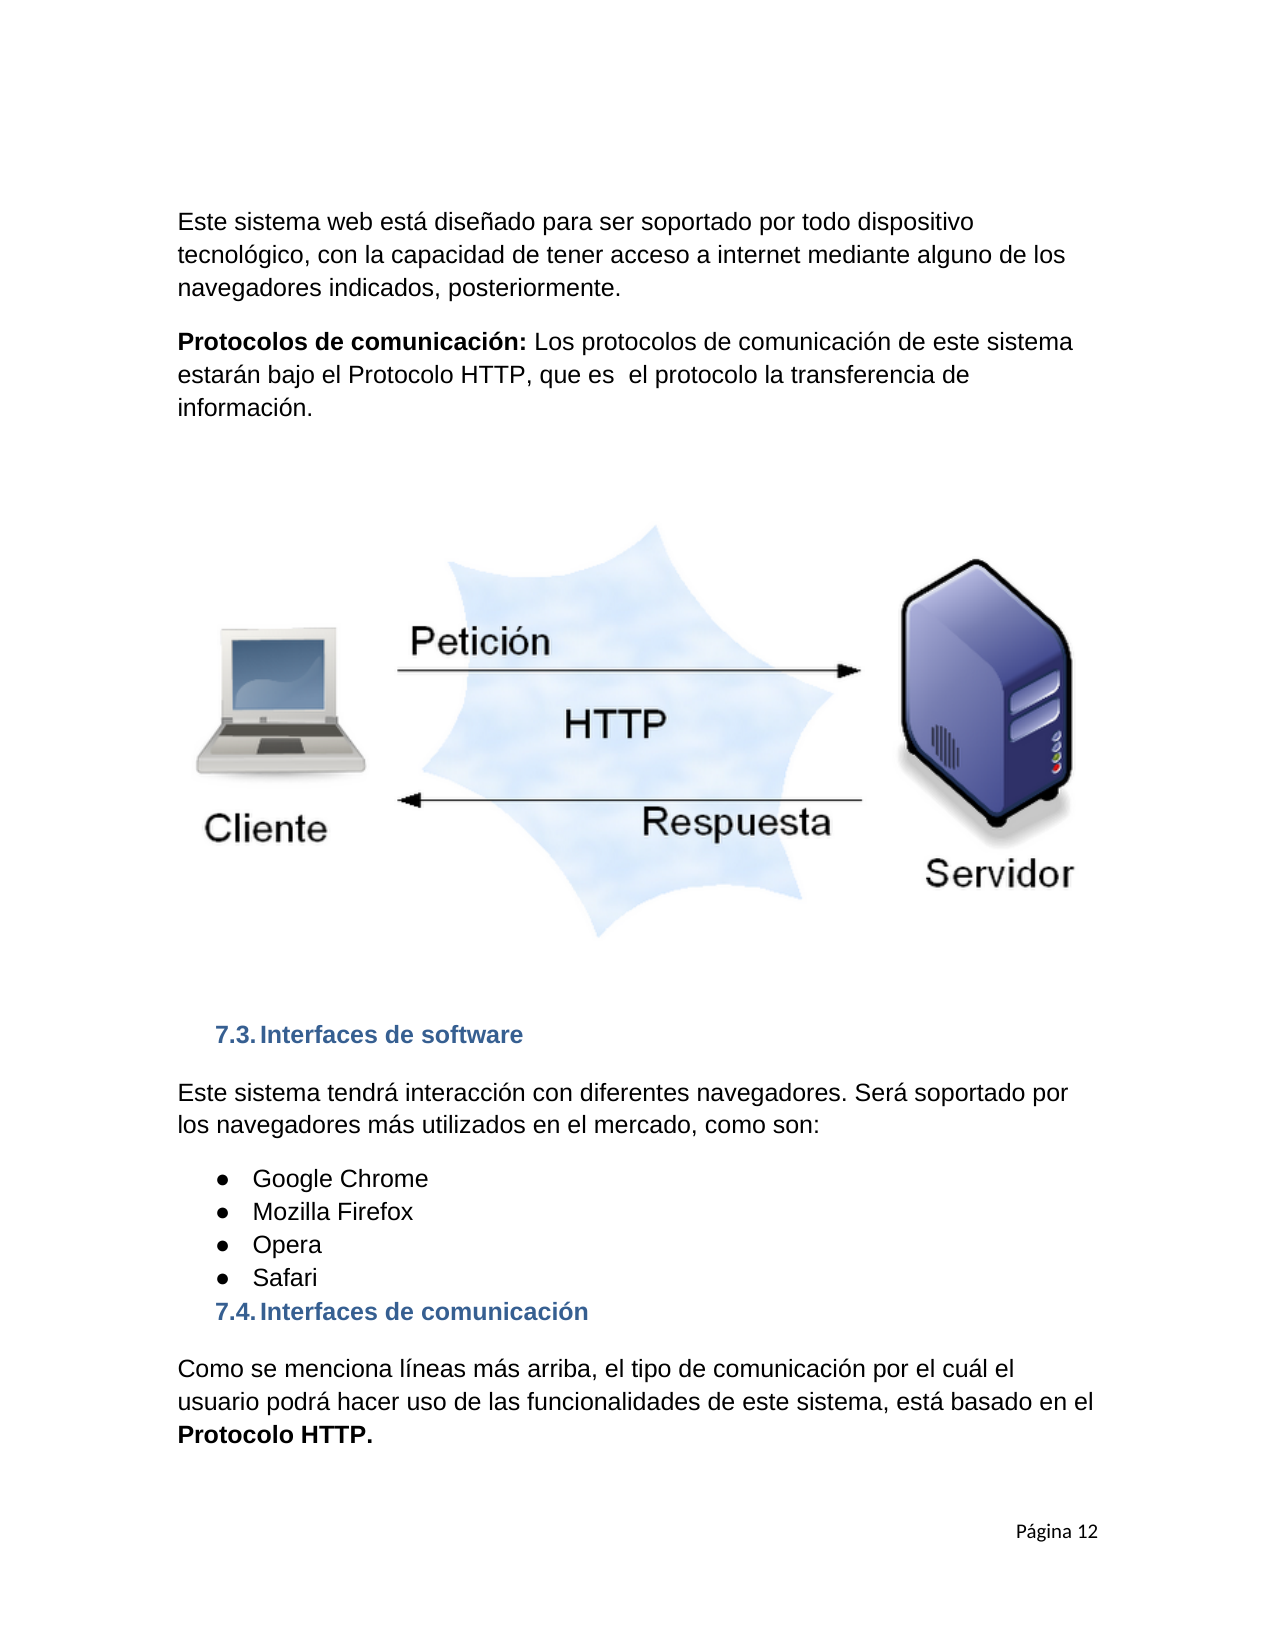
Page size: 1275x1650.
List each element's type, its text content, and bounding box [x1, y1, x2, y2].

list Google Chrome [215, 1164, 1098, 1193]
picture [177, 446, 1098, 987]
text Este sistema tendrá interacción con diferentes navegadores. Será soportado por los navegadores más utilizados en el mercado, como son: [177, 1077, 1098, 1139]
list Opera [215, 1230, 1098, 1259]
text Como se menciona líneas más arriba, el tipo de comunicación por el cuál el usuario podrá hacer uso de las funcionalidades de este sistema, está basado en el Protocolo HTTP. [177, 1354, 1098, 1449]
list Mozilla Firefox [215, 1197, 1098, 1226]
subtitle Interfaces de comunicación [215, 1296, 1098, 1325]
subtitle Interfaces de software [215, 1019, 1098, 1048]
text Este sistema web está diseñado para ser soportado por todo dispositivo tecnológico, con la capacidad de tener acceso a internet mediante alguno de los navegadores indicados, posteriormente. [177, 207, 1098, 302]
text Protocolos de comunicación: Los protocolos de comunicación de este sistema estarán bajo el Protocolo HTTP, que es el protocolo la transferencia de información. [177, 327, 1098, 421]
list Safari [215, 1263, 1098, 1292]
